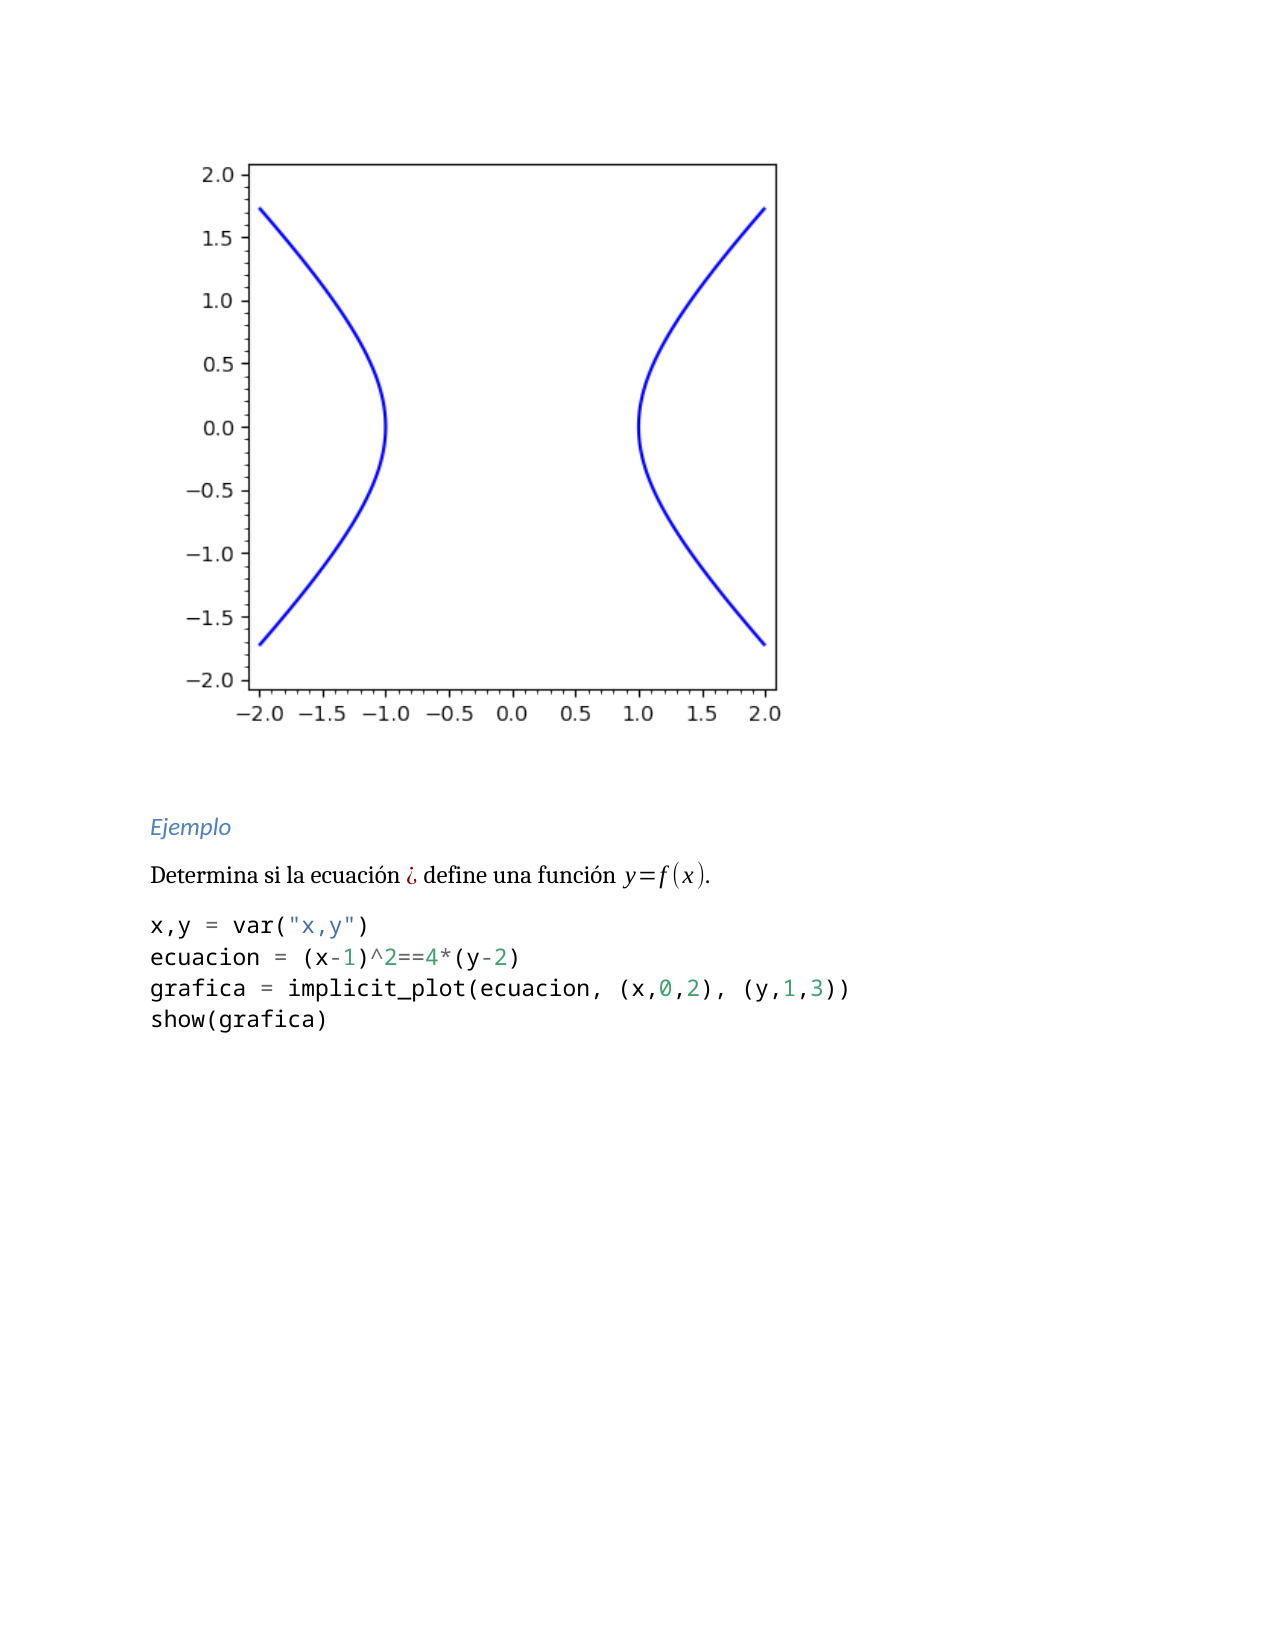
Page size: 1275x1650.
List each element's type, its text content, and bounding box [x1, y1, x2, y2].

picture [168, 150, 797, 741]
subtitle Ejemplo [150, 811, 1125, 842]
text Determina si la ecuación define una función . [150, 861, 1125, 891]
text x,y = var("x,y") ecuacion = (x-1)^2==4*(y-2) grafica = implicit_plot(ecuacion, (x,0,2), (y,1,3)) show(grafica) [150, 909, 1125, 1034]
